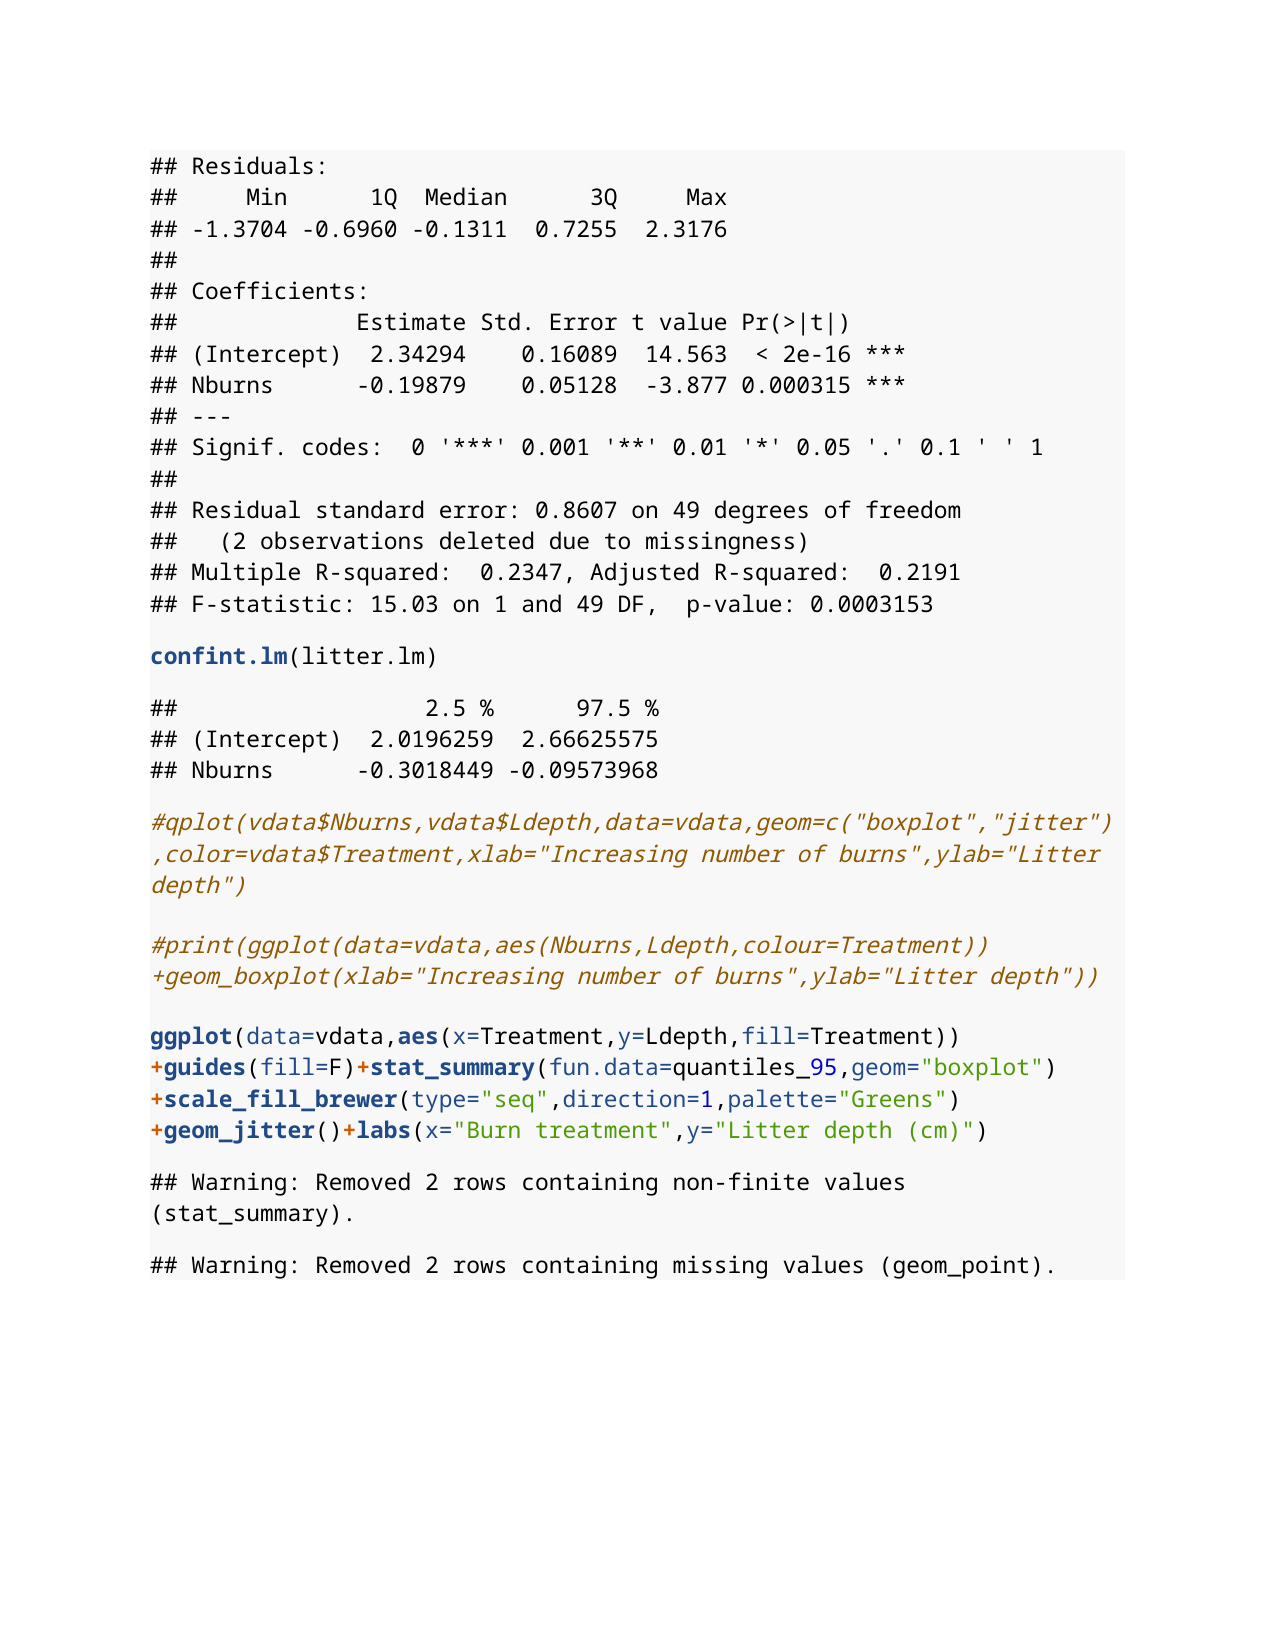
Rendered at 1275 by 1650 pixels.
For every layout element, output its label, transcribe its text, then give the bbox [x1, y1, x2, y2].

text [150, 150, 1125, 619]
text ## 2.5 % 97.5 % ## (Intercept) 2.0196259 2.66625575 ## Nburns -0.3018449 -0.09573968 [150, 692, 1125, 785]
text confint.lm(litter.lm) [150, 639, 1125, 671]
text #qplot(vdata$Nburns,vdata$Ldepth,data=vdata,geom=c("boxplot","jitter"),color=vdata$Treatment,xlab="Increasing number of burns",ylab="Litter depth") #print(ggplot(data=vdata,aes(Nburns,Ldepth,colour=Treatment))+geom_boxplot(xlab="Increasing number of burns",ylab="Litter depth")) ggplot(data=vdata,aes(x=Treatment,y=Ldepth,fill=Treatment))+guides(fill=F)+stat_summary(fun.data=quantiles_95,geom="boxplot")+scale_fill_brewer(type="seq",direction=1,palette="Greens")+geom_jitter()+labs(x="Burn treatment",y="Litter depth (cm)") [150, 806, 1125, 1145]
text ## Warning: Removed 2 rows containing non-finite values (stat_summary). [150, 1166, 1125, 1228]
text ## Warning: Removed 2 rows containing missing values (geom_point). [150, 1249, 1125, 1280]
